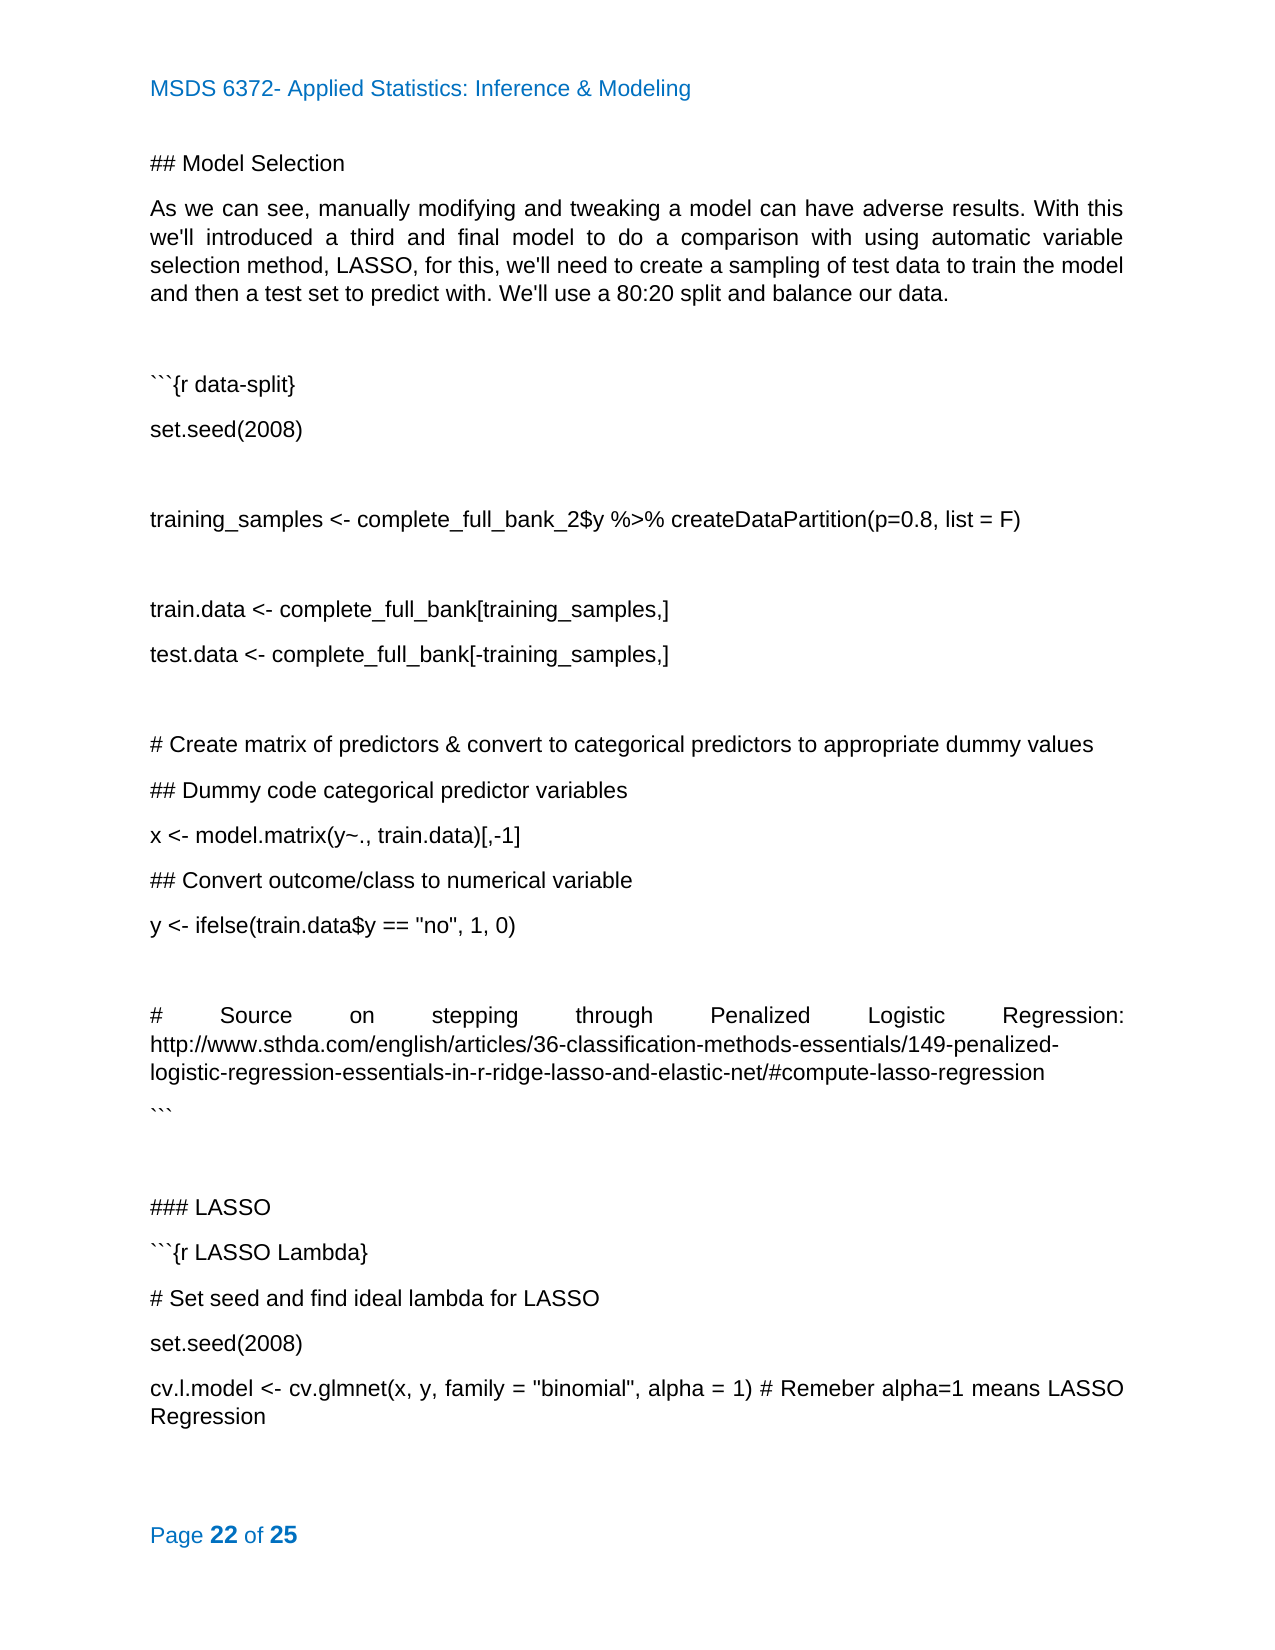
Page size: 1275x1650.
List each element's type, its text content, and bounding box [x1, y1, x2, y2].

text ```{r LASSO Lambda} [150, 1239, 1125, 1266]
text ## Model Selection [150, 150, 1125, 176]
text # Set seed and find ideal lambda for LASSO [150, 1284, 1125, 1311]
text # Create matrix of predictors & convert to categorical predictors to appropriate dummy values [150, 731, 1125, 758]
text test.data <- complete_full_bank[-training_samples,] [150, 641, 1125, 668]
text # Source on stepping through Penalized Logistic Regression: http://www.sthda.com/english/articles/36-classification-methods-essentials/149-penalized-logistic-regression-essentials-in-r-ridge-lasso-and-elastic-net/#compute-lasso-regression [150, 1002, 1125, 1085]
text ## Dummy code categorical predictor variables [150, 777, 1125, 803]
text x <- model.matrix(y~., train.data)[,-1] [150, 822, 1125, 848]
text set.seed(2008) [150, 416, 1125, 442]
text ```{r data-split} [150, 371, 1125, 397]
text y <- ifelse(train.data$y == "no", 1, 0) [150, 912, 1125, 938]
text ## Convert outcome/class to numerical variable [150, 867, 1125, 893]
text set.seed(2008) [150, 1329, 1125, 1356]
text ### LASSO [150, 1194, 1125, 1221]
text training_samples <- complete_full_bank_2$y %>% createDataPartition(p=0.8, list = F) [150, 506, 1125, 532]
text As we can see, manually modifying and tweaking a model can have adverse results. With this we'll introduced a third and final model to do a comparison with using automatic variable selection method, LASSO, for this, we'll need to create a sampling of test data to train the model and then a test set to predict with. We'll use a 80:20 split and balance our data. [150, 195, 1125, 307]
text ``` [150, 1104, 1125, 1130]
text cv.l.model <- cv.glmnet(x, y, family = "binomial", alpha = 1) # Remeber alpha=1 means LASSO Regression [150, 1375, 1125, 1429]
text train.data <- complete_full_bank[training_samples,] [150, 596, 1125, 622]
